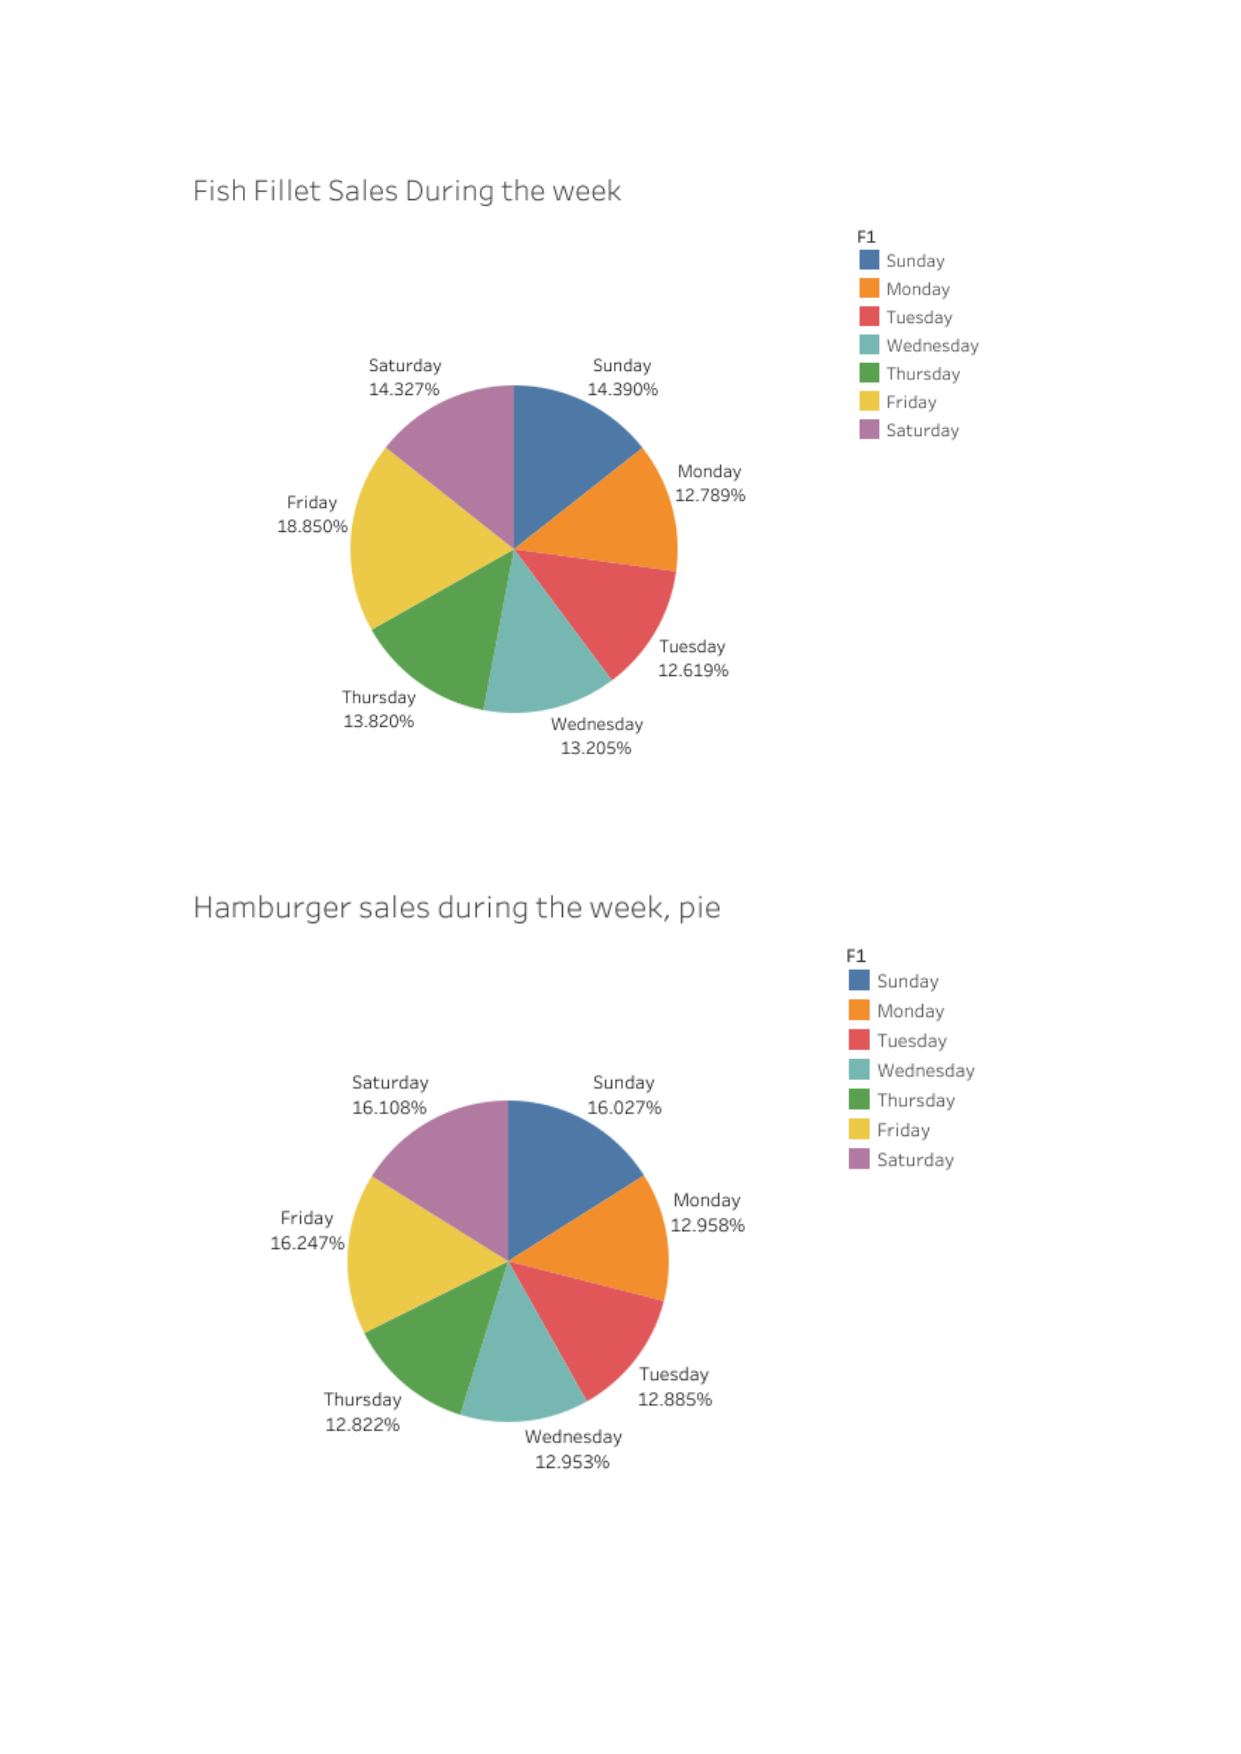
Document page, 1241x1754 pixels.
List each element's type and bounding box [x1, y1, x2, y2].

picture [187, 162, 1053, 1583]
